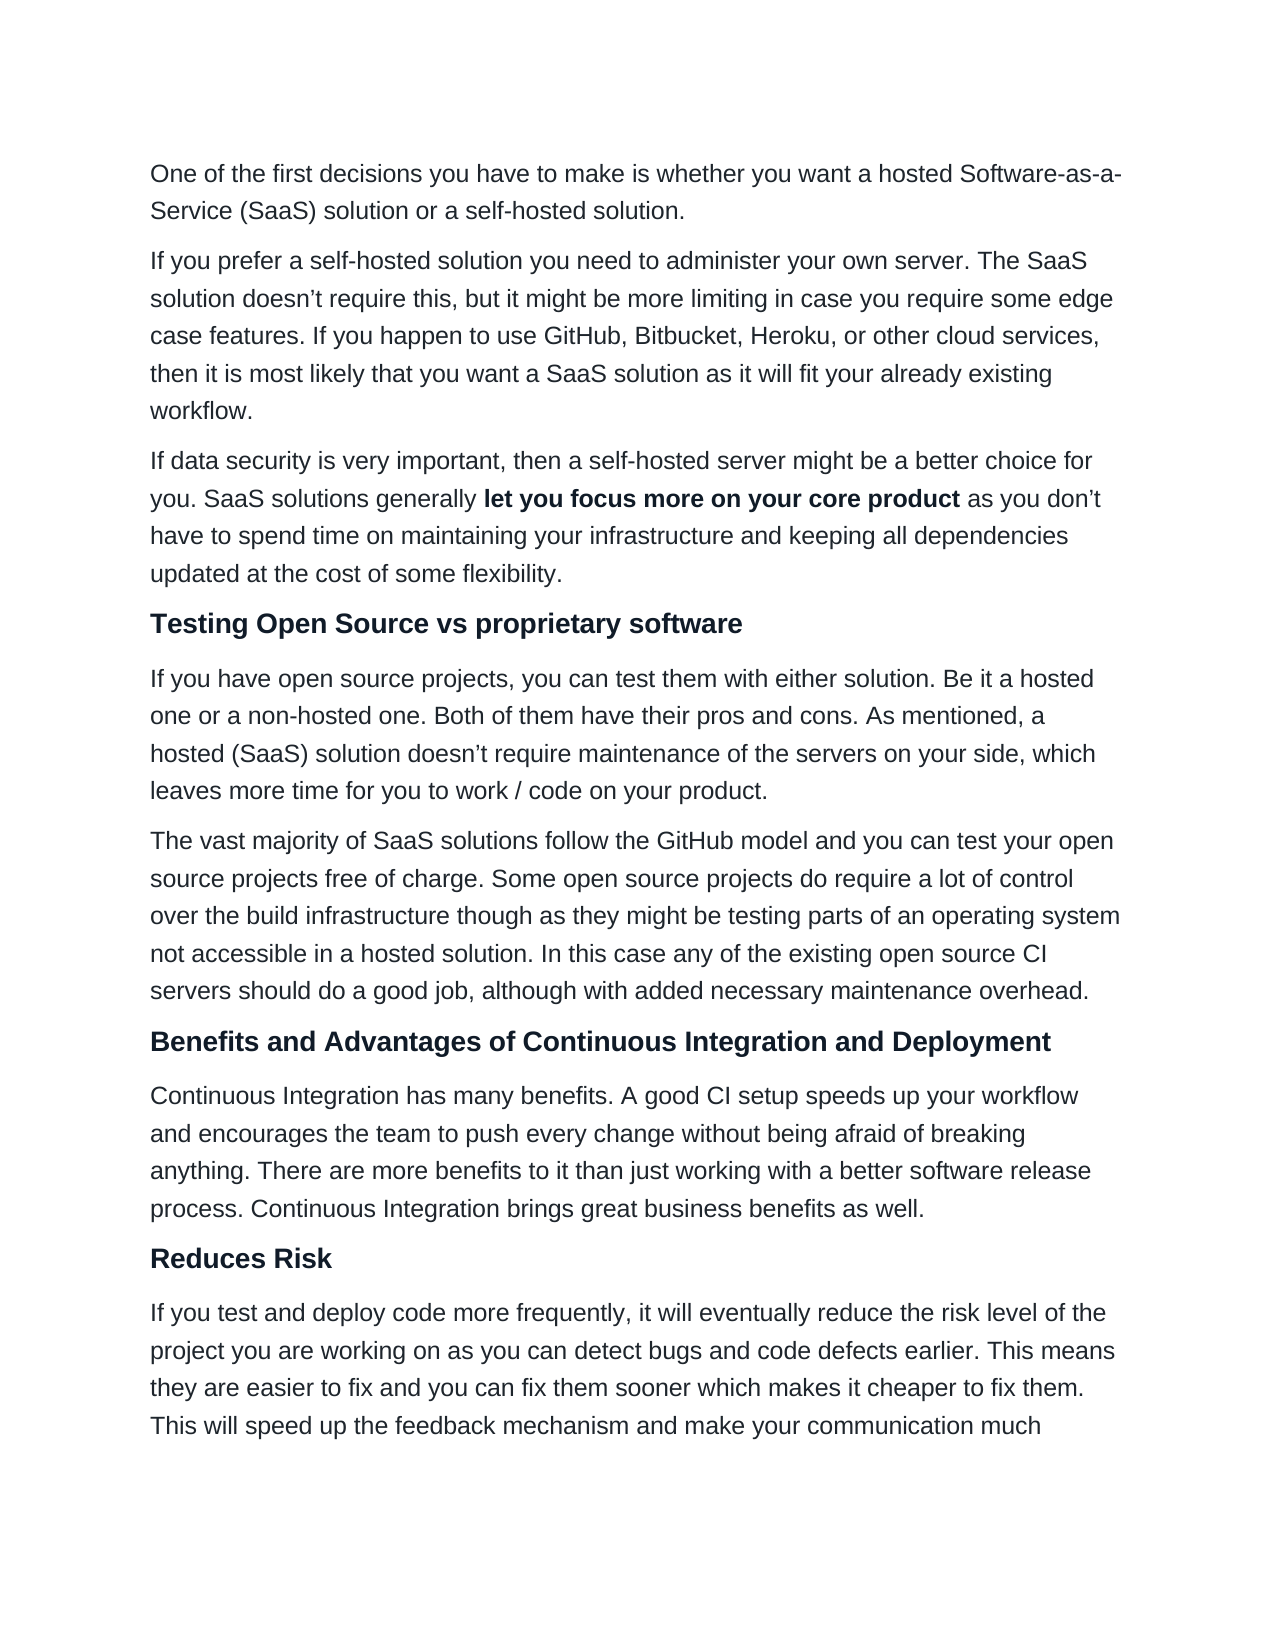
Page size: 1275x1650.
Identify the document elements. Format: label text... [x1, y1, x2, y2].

text Continuous Integration has many benefits. A good CI setup speeds up your workflow and encourages the team to push every change without being afraid of breaking anything. There are more benefits to it than just working with a better software release process. Continuous Integration brings great business benefits as well. [150, 1072, 1125, 1222]
text If you have open source projects, you can test them with either solution. Be it a hosted one or a non-hosted one. Both of them have their pros and cons. As mentioned, a hosted (SaaS) solution doesn’t require maintenance of the servers on your side, which leaves more time for you to work / code on your product. [150, 655, 1125, 805]
text If you prefer a self-hosted solution you need to administer your own server. The SaaS solution doesn’t require this, but it might be more limiting in case you require some edge case features. If you happen to use GitHub, Bitbucket, Heroku, or other cloud services, then it is most likely that you want a SaaS solution as it will fit your already existing workflow. [150, 237, 1125, 425]
text The vast majority of SaaS solutions follow the GitHub model and you can test your open source projects free of charge. Some open source projects do require a lot of control over the build infrastructure though as they might be testing parts of an operating system not accessible in a hosted solution. In this case any of the existing open source CI servers should do a good job, although with added necessary maintenance overhead. [150, 817, 1125, 1005]
subtitle Reduces Risk [150, 1242, 1125, 1275]
subtitle Testing Open Source vs proprietary software [150, 607, 1125, 640]
text If data security is very important, then a self-hosted server might be a better choice for you. SaaS solutions generally let you focus more on your core product as you don’t have to spend time on maintaining your infrastructure and keeping all dependencies updated at the cost of some flexibility. [150, 437, 1125, 587]
text One of the first decisions you have to make is whether you want a hosted Software-as-a-Service (SaaS) solution or a self-hosted solution. [150, 150, 1125, 225]
subtitle Benefits and Advantages of Continuous Integration and Deployment [150, 1025, 1125, 1057]
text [150, 1290, 1125, 1440]
